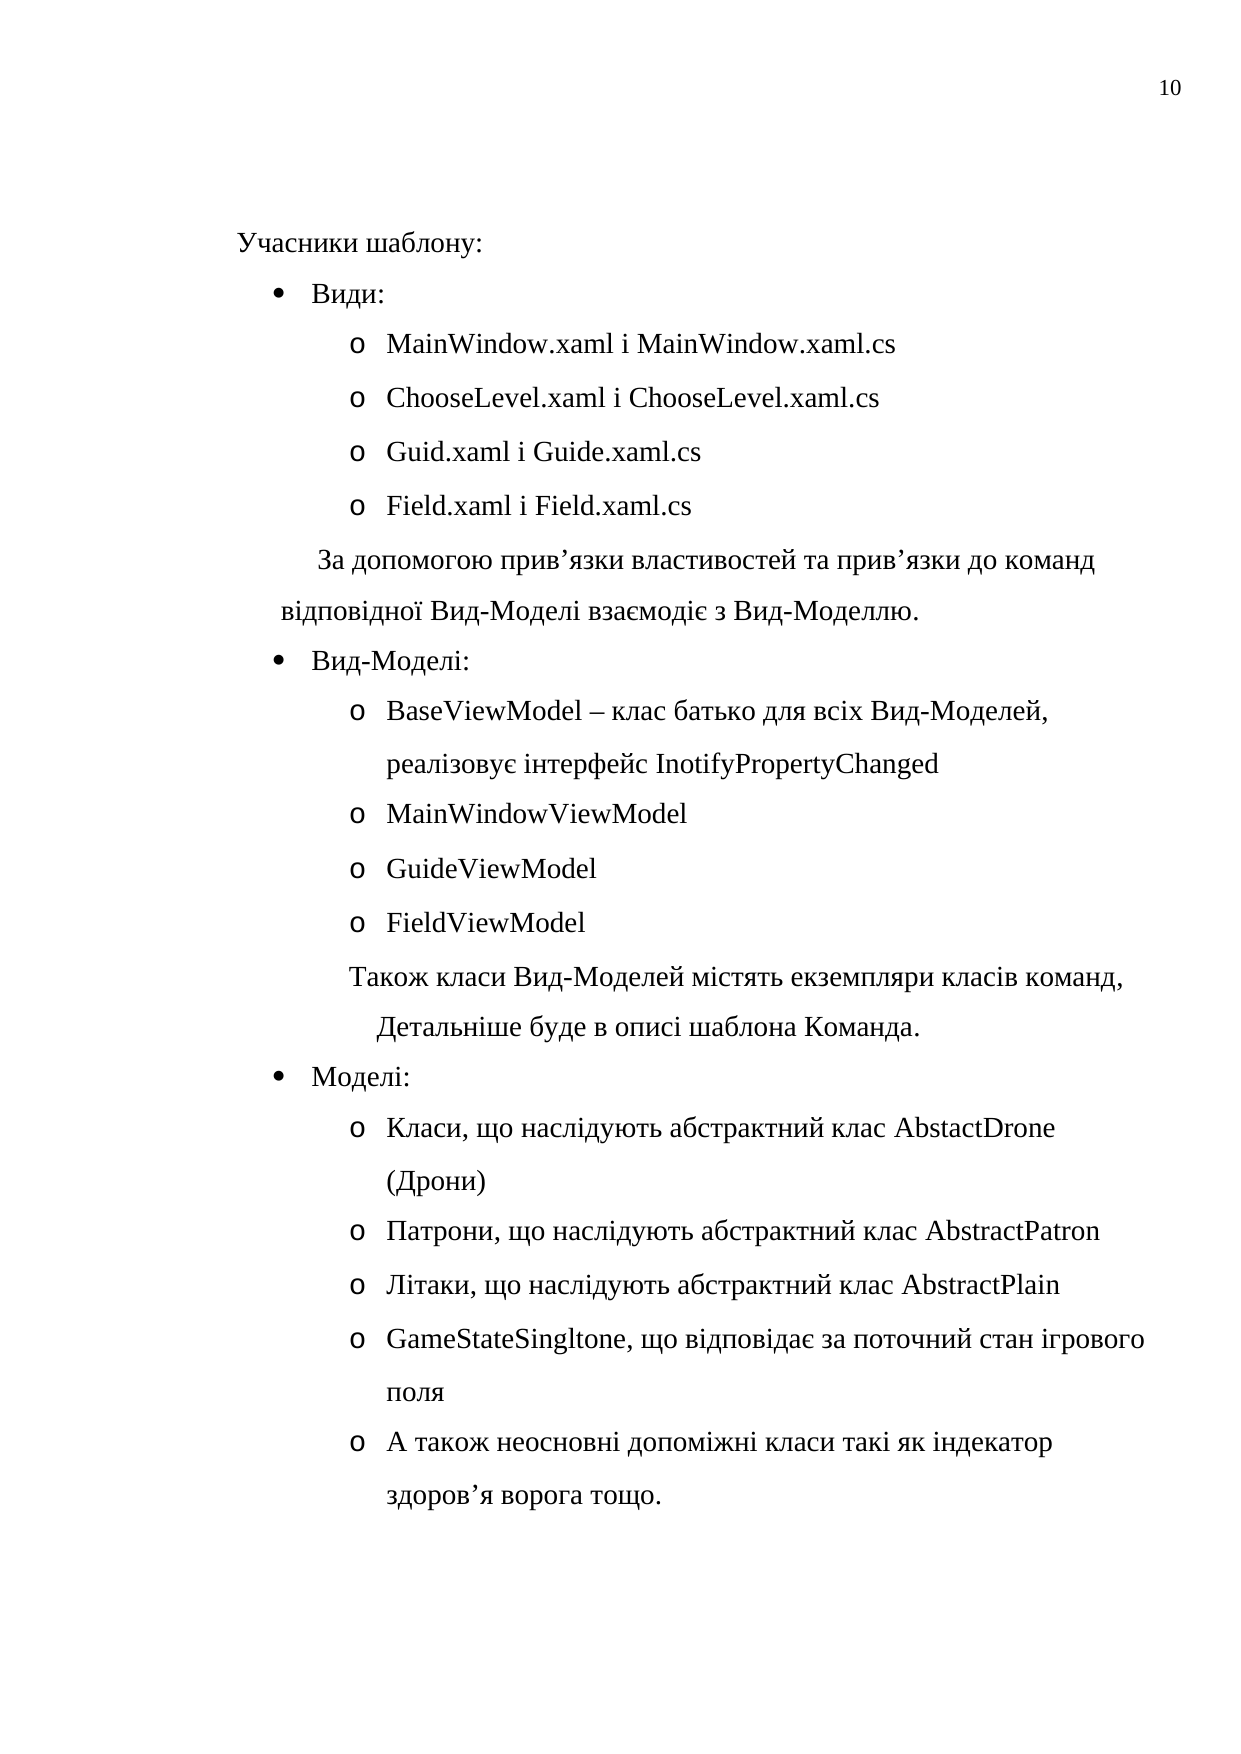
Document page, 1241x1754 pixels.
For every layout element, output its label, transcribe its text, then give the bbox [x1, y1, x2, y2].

list GameStateSingltone, що відповідає за поточний стан ігрового поля [349, 1321, 1151, 1407]
text Детальніше буде в описі шаблона Команда. [369, 1009, 1151, 1043]
text За допомогою прив’язки властивостей та прив’язки до команд відповідної Вид-Моделі взаємодіє з Вид-Моделлю. [281, 542, 1151, 626]
list Field.xaml і Field.xaml.cs [349, 488, 1151, 524]
list MainWindow.xaml і MainWindow.xaml.cs [349, 326, 1151, 362]
list Моделі: [274, 1059, 1151, 1093]
list BaseViewModel – клас батько для всіх Вид-Моделей, реалізовує інтерфейс InotifyPropertyChanged [349, 693, 1151, 780]
text Учасники шаблону: [177, 226, 1151, 259]
list Класи, що наслідують абстрактний клас AbstactDrone (Дрони) [349, 1110, 1151, 1196]
list Літаки, що наслідують абстрактний клас AbstractPlain [349, 1267, 1151, 1303]
list А також неосновні допоміжні класи такі як індекатор здоров’я ворога тощо. [349, 1424, 1151, 1511]
list Вид-Моделі: [274, 643, 1151, 677]
list Види: [274, 276, 1151, 309]
list MainWindowViewModel [349, 797, 1151, 833]
list GuideViewModel [349, 851, 1151, 887]
text Також класи Вид-Моделей містять екземпляри класів команд, [349, 959, 1151, 992]
list ChooseLevel.xaml і ChooseLevel.xaml.cs [349, 380, 1151, 416]
list Патрони, що наслідують абстрактний клас AbstractPatron [349, 1213, 1151, 1249]
list Guid.xaml і Guide.xaml.cs [349, 434, 1151, 470]
list FieldViewModel [349, 905, 1151, 941]
